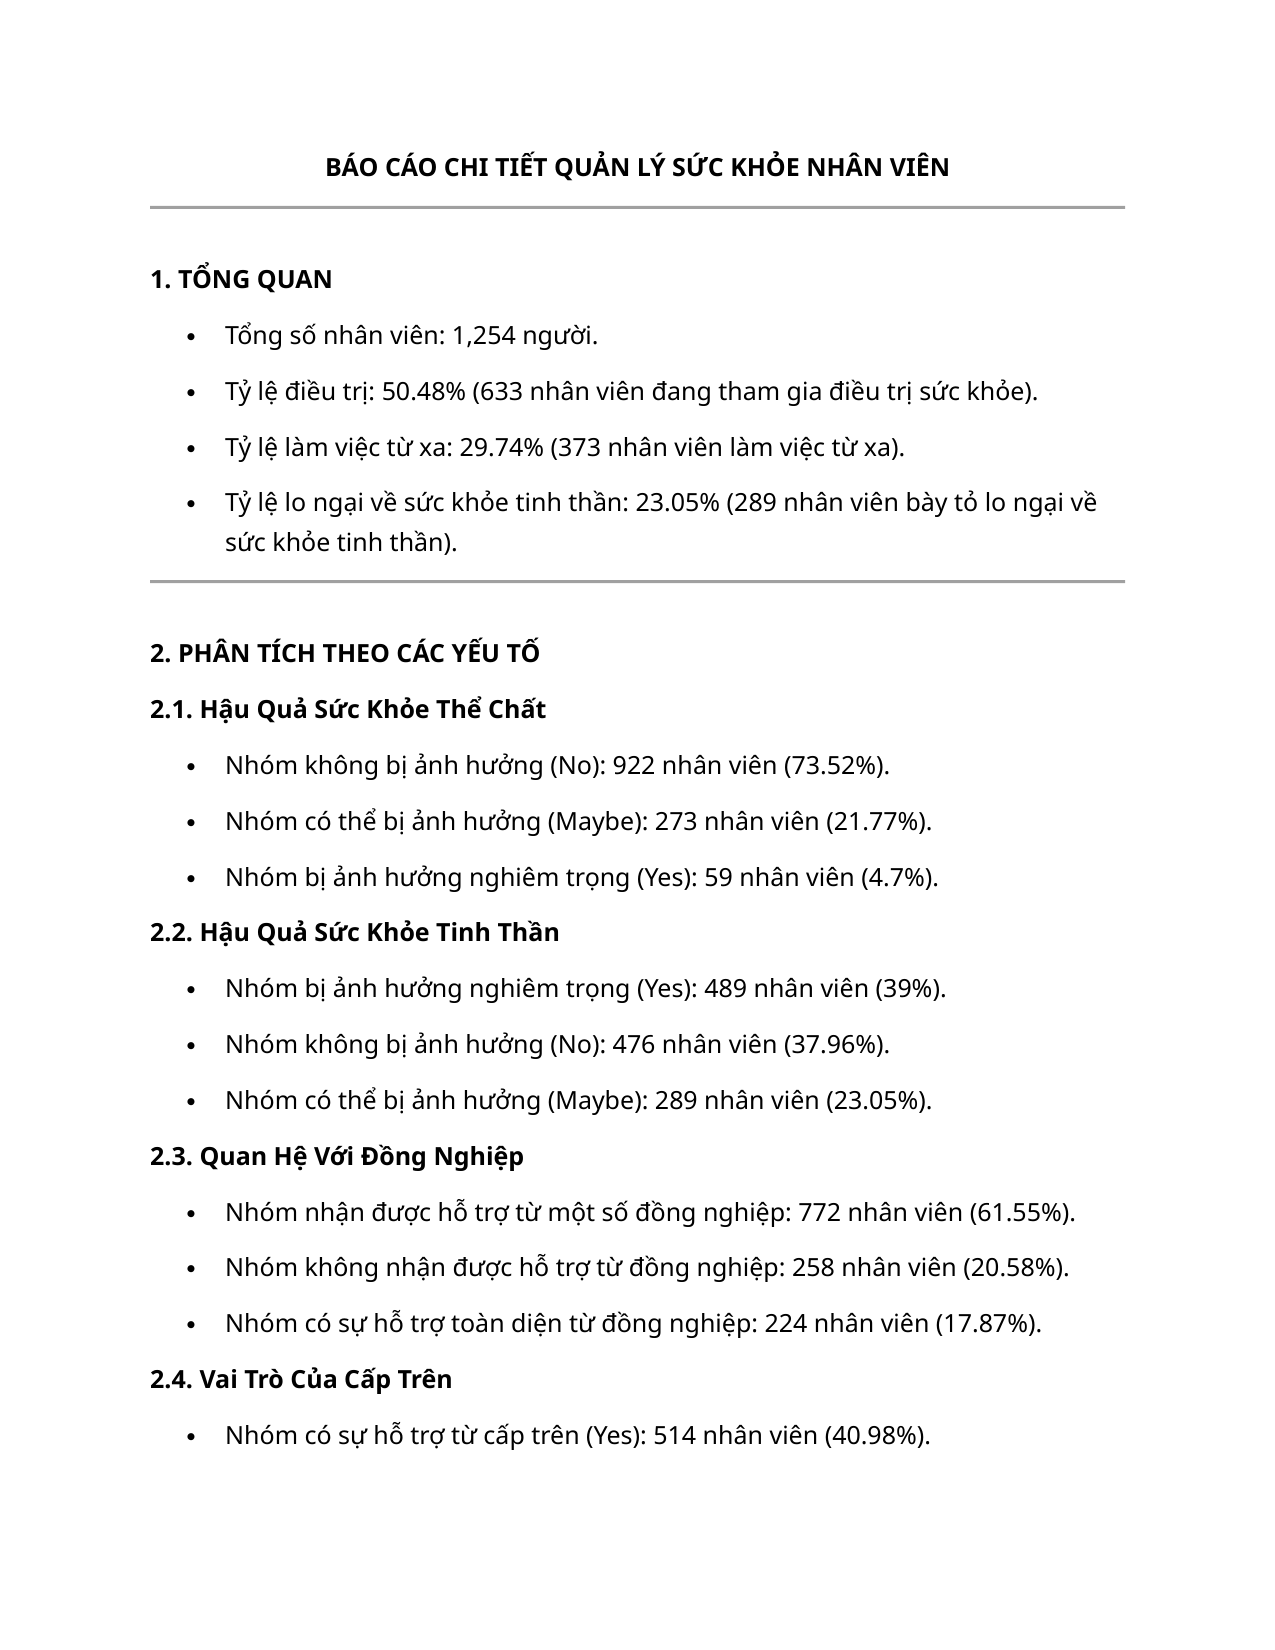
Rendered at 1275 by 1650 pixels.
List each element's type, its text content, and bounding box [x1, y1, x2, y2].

list Nhóm không bị ảnh hưởng (No): 476 nhân viên (37.96%). [187, 1027, 1125, 1061]
text BÁO CÁO CHI TIẾT QUẢN LÝ SỨC KHỎE NHÂN VIÊN [150, 150, 1125, 184]
text 1. TỔNG QUAN [150, 262, 1125, 296]
list Nhóm nhận được hỗ trợ từ một số đồng nghiệp: 772 nhân viên (61.55%). [187, 1194, 1125, 1228]
list Tỷ lệ lo ngại về sức khỏe tinh thần: 23.05% (289 nhân viên bày tỏ lo ngại về sức khỏe tinh thần). [187, 485, 1125, 558]
list Tỷ lệ điều trị: 50.48% (633 nhân viên đang tham gia điều trị sức khỏe). [187, 373, 1125, 407]
list Nhóm không nhận được hỗ trợ từ đồng nghiệp: 258 nhân viên (20.58%). [187, 1250, 1125, 1284]
list Nhóm có thể bị ảnh hưởng (Maybe): 289 nhân viên (23.05%). [187, 1082, 1125, 1117]
list Nhóm bị ảnh hưởng nghiêm trọng (Yes): 59 nhân viên (4.7%). [187, 859, 1125, 893]
list Tổng số nhân viên: 1,254 người. [187, 317, 1125, 352]
list Nhóm có thể bị ảnh hưởng (Maybe): 273 nhân viên (21.77%). [187, 803, 1125, 837]
list Nhóm có sự hỗ trợ toàn diện từ đồng nghiệp: 224 nhân viên (17.87%). [187, 1306, 1125, 1340]
text 2. PHÂN TÍCH THEO CÁC YẾU TỐ [150, 636, 1125, 670]
text 2.1. Hậu Quả Sức Khỏe Thể Chất [150, 692, 1125, 726]
text 2.4. Vai Trò Của Cấp Trên [150, 1362, 1125, 1396]
text 2.3. Quan Hệ Với Đồng Nghiệp [150, 1138, 1125, 1172]
list Nhóm không bị ảnh hưởng (No): 922 nhân viên (73.52%). [187, 747, 1125, 782]
list Nhóm bị ảnh hưởng nghiêm trọng (Yes): 489 nhân viên (39%). [187, 971, 1125, 1005]
list Nhóm có sự hỗ trợ từ cấp trên (Yes): 514 nhân viên (40.98%). [187, 1417, 1125, 1452]
text 2.2. Hậu Quả Sức Khỏe Tinh Thần [150, 915, 1125, 949]
list Tỷ lệ làm việc từ xa: 29.74% (373 nhân viên làm việc từ xa). [187, 429, 1125, 463]
